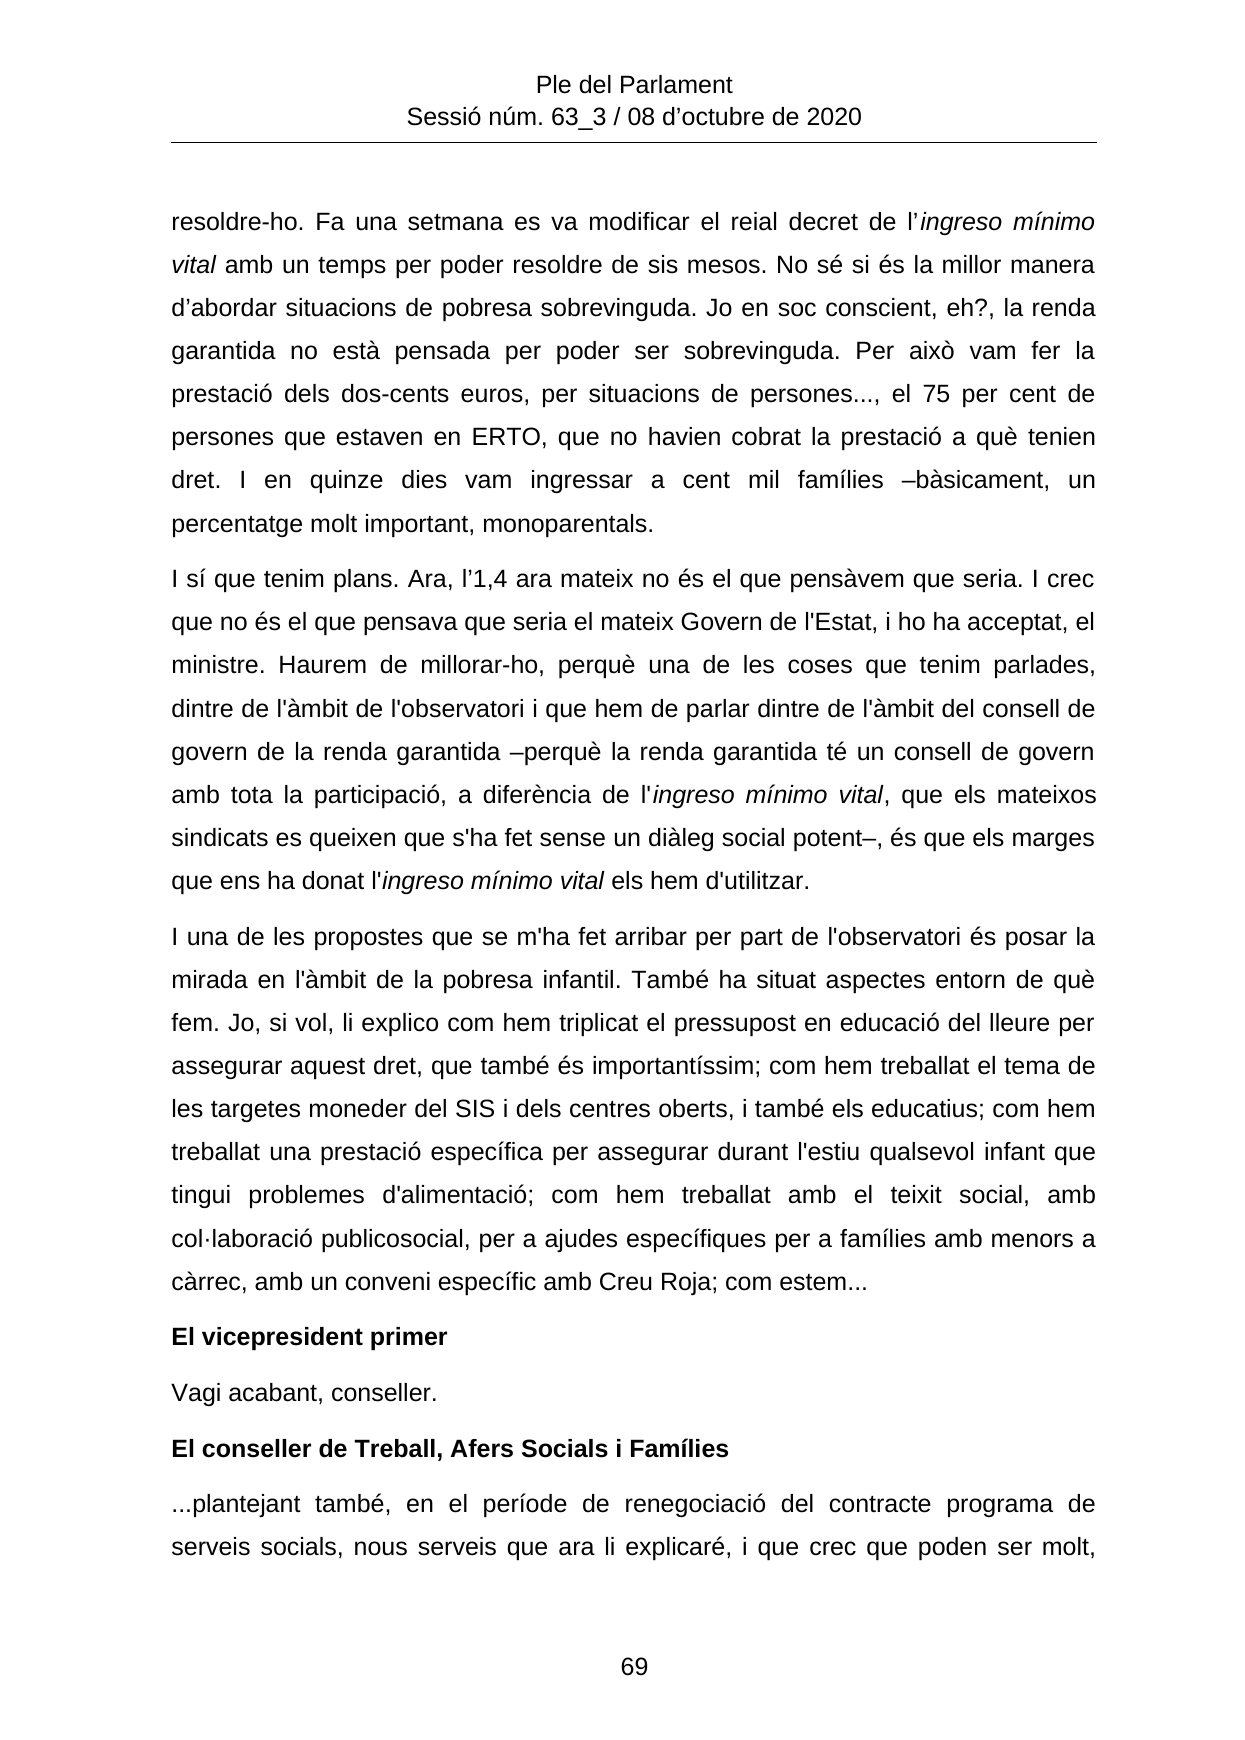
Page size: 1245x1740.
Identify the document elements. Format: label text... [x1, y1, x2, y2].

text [171, 207, 1097, 537]
text El vicepresident primer [171, 1322, 1097, 1351]
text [171, 1489, 1097, 1561]
text I una de les propostes que se m'ha fet arribar per part de l'observatori és posar la mirada en l'àmbit de la pobresa infantil. També ha situat aspectes entorn de què fem. Jo, si vol, li explico com hem triplicat el pressupost en educació del lleure per assegurar aquest dret, que també és importantíssim; com hem treballat el tema de les targetes moneder del SIS i dels centres oberts, i també els educatius; com hem treballat una prestació específica per assegurar durant l'estiu qualsevol infant que tingui problemes d'alimentació; com hem treballat amb el teixit social, amb col·laboració publicosocial, per a ajudes específiques per a famílies amb menors a càrrec, amb un conveni específic amb Creu Roja; com estem... [171, 922, 1097, 1296]
text I sí que tenim plans. Ara, l’1,4 ara mateix no és el que pensàvem que seria. I crec que no és el que pensava que seria el mateix Govern de l'Estat, i ho ha acceptat, el ministre. Haurem de millorar-ho, perquè una de les coses que tenim parlades, dintre de l'àmbit de l'observatori i que hem de parlar dintre de l'àmbit del consell de govern de la renda garantida –perquè la renda garantida té un consell de govern amb tota la participació, a diferència de l'ingreso mínimo vital, que els mateixos sindicats es queixen que s'ha fet sense un diàleg social potent–, és que els marges que ens ha donat l'ingreso mínimo vital els hem d'utilitzar. [171, 564, 1097, 895]
text Vagi acabant, conseller. [171, 1378, 1097, 1407]
text El conseller de Treball, Afers Socials i Famílies [171, 1434, 1097, 1462]
